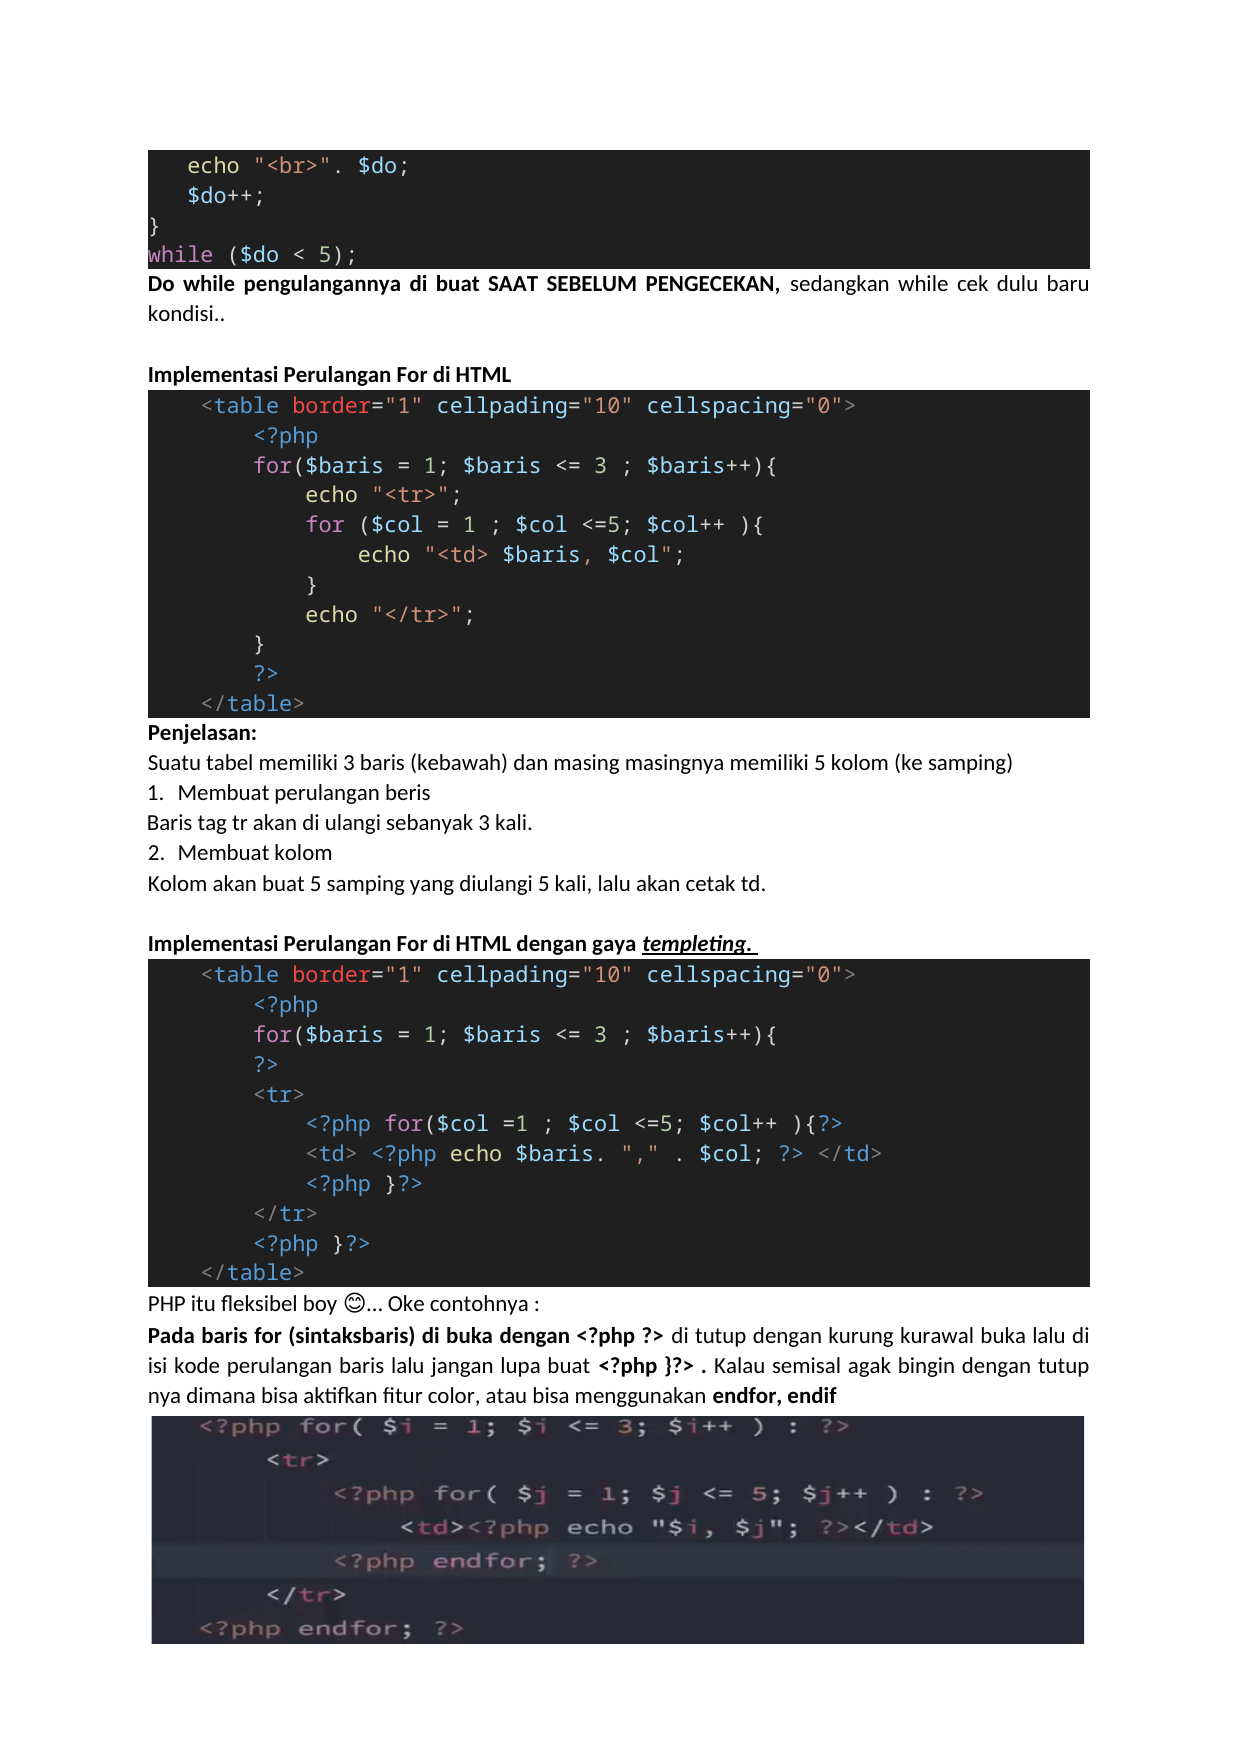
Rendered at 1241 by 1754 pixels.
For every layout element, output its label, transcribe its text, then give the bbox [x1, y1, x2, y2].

text } [148, 569, 1090, 598]
text <?php [148, 420, 1090, 449]
text echo "<td> $baris, $col"; [148, 539, 1090, 569]
text Baris tag tr akan di ulangi sebanyak 3 kali. [147, 808, 1090, 836]
text </table> [148, 688, 1090, 718]
text Implementasi Perulangan For di HTML dengan gaya templeting. [148, 929, 1090, 957]
text <?php }?> [148, 1227, 1090, 1257]
text <tr> [148, 1078, 1090, 1108]
text <table border="1" cellpading="10" cellspacing="0"> [148, 390, 1090, 420]
text } [148, 209, 1090, 239]
text Pada baris for (sintaksbaris) di buka dengan <?php ?> di tutup dengan kurung kurawal buka lalu di isi kode perulangan baris lalu jangan lupa buat <?php }?> . Kalau semisal agak bingin dengan tutup nya dimana bisa aktifkan fitur color, atau bisa menggunakan endfor, endif [148, 1321, 1090, 1409]
text </table> [148, 1257, 1090, 1287]
text ?> [148, 658, 1090, 688]
text ?> [148, 1049, 1090, 1078]
text Do while pengulangannya di buat SAAT SEBELUM PENGECEKAN, sedangkan while cek dulu baru kondisi.. [148, 269, 1090, 327]
text echo "<tr>"; [148, 479, 1090, 509]
list Membuat perulangan beris [147, 778, 1090, 806]
text Penjelasan: [148, 718, 1090, 746]
text Suatu tabel memiliki 3 baris (kebawah) dan masing masingnya memiliki 5 kolom (ke samping) [148, 748, 1090, 776]
text Implementasi Perulangan For di HTML [148, 360, 1090, 388]
text $do++; [148, 180, 1090, 209]
text <td> <?php echo $baris. "," . $col; ?> </td> [148, 1138, 1090, 1168]
text <?php }?> [148, 1168, 1090, 1198]
text for ($col = 1 ; $col <=5; $col++ ){ [148, 509, 1090, 539]
text Kolom akan buat 5 samping yang diulangi 5 kali, lalu akan cetak td. [148, 869, 1090, 897]
text while ($do < 5); [148, 239, 1090, 269]
picture [151, 1416, 1085, 1644]
text echo "<br>". $do; [148, 150, 1090, 180]
text } [148, 628, 1090, 658]
text PHP itu fleksibel boy … Oke contohnya : [148, 1287, 1090, 1318]
text echo "</tr>"; [148, 598, 1090, 628]
text for($baris = 1; $baris <= 3 ; $baris++){ [148, 449, 1090, 479]
text <?php [148, 989, 1090, 1019]
text for($baris = 1; $baris <= 3 ; $baris++){ [148, 1019, 1090, 1049]
text <?php for($col =1 ; $col <=5; $col++ ){?> [148, 1108, 1090, 1138]
list Membuat kolom [148, 838, 1090, 867]
text </tr> [148, 1198, 1090, 1227]
text <table border="1" cellpading="10" cellspacing="0"> [148, 959, 1090, 989]
